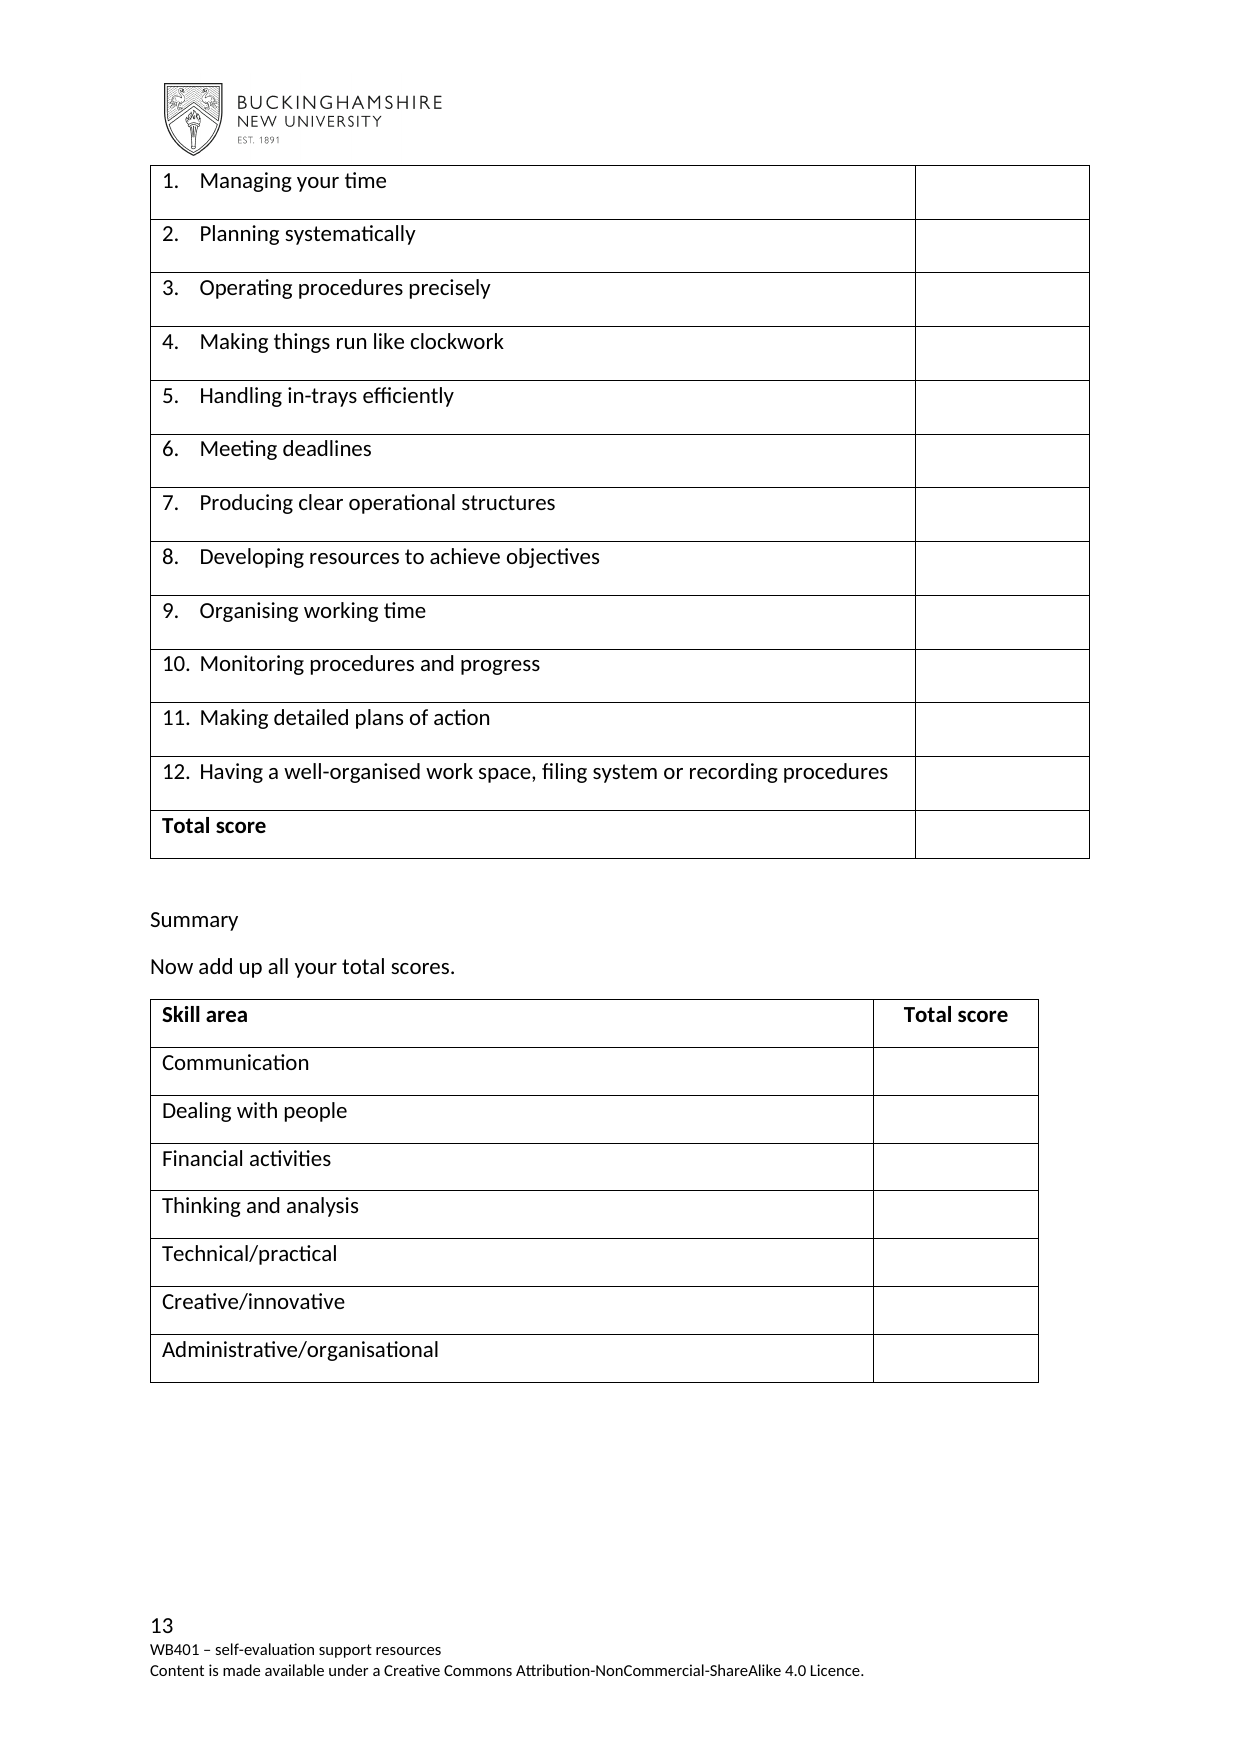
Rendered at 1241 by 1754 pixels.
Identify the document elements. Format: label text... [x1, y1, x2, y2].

picture [150, 73, 452, 165]
table_cell [874, 1239, 1038, 1286]
table_cell [874, 1287, 1038, 1334]
table_cell [916, 596, 1089, 648]
table_cell Organising working time [151, 596, 915, 648]
table_cell Total score [151, 811, 915, 857]
table_cell [916, 542, 1089, 595]
table_cell [874, 1096, 1038, 1143]
table_cell [874, 1191, 1038, 1238]
table_cell Communication [151, 1048, 873, 1095]
table_cell Creative/innovative [151, 1287, 873, 1334]
table_cell [916, 488, 1089, 541]
table_cell [916, 220, 1089, 272]
table_cell Financial activities [151, 1144, 873, 1190]
table_cell [916, 703, 1089, 756]
table_cell [916, 327, 1089, 380]
table_header Managing your time [151, 166, 915, 218]
table_cell Thinking and analysis [151, 1191, 873, 1238]
text Now add up all your total scores. [150, 952, 1090, 980]
table_cell Making detailed plans of action [151, 703, 915, 756]
table_cell Handling in-trays efficiently [151, 381, 915, 433]
table_cell Making things run like clockwork [151, 327, 915, 380]
table_cell [916, 435, 1089, 487]
table_cell Technical/practical [151, 1239, 873, 1286]
table_cell [916, 757, 1089, 810]
text Summary [150, 905, 1090, 933]
table_cell [916, 273, 1089, 326]
table_cell [874, 1144, 1038, 1190]
table_cell [874, 1335, 1038, 1382]
table_header [916, 166, 1089, 218]
table_cell [916, 381, 1089, 433]
table_header Total score [874, 1000, 1038, 1047]
table_cell [874, 1048, 1038, 1095]
table_cell [916, 811, 1089, 857]
table_cell Producing clear operational structures [151, 488, 915, 541]
table_cell Operating procedures precisely [151, 273, 915, 326]
table_cell Monitoring procedures and progress [151, 650, 915, 702]
table_header Skill area [151, 1000, 873, 1047]
table_cell Dealing with people [151, 1096, 873, 1143]
table_cell Developing resources to achieve objectives [151, 542, 915, 595]
table_cell Having a well-organised work space, filing system or recording procedures [151, 757, 915, 810]
table_cell Planning systematically [151, 220, 915, 272]
table_cell Meeting deadlines [151, 435, 915, 487]
table_cell [916, 650, 1089, 702]
table_cell Administrative/organisational [151, 1335, 873, 1382]
